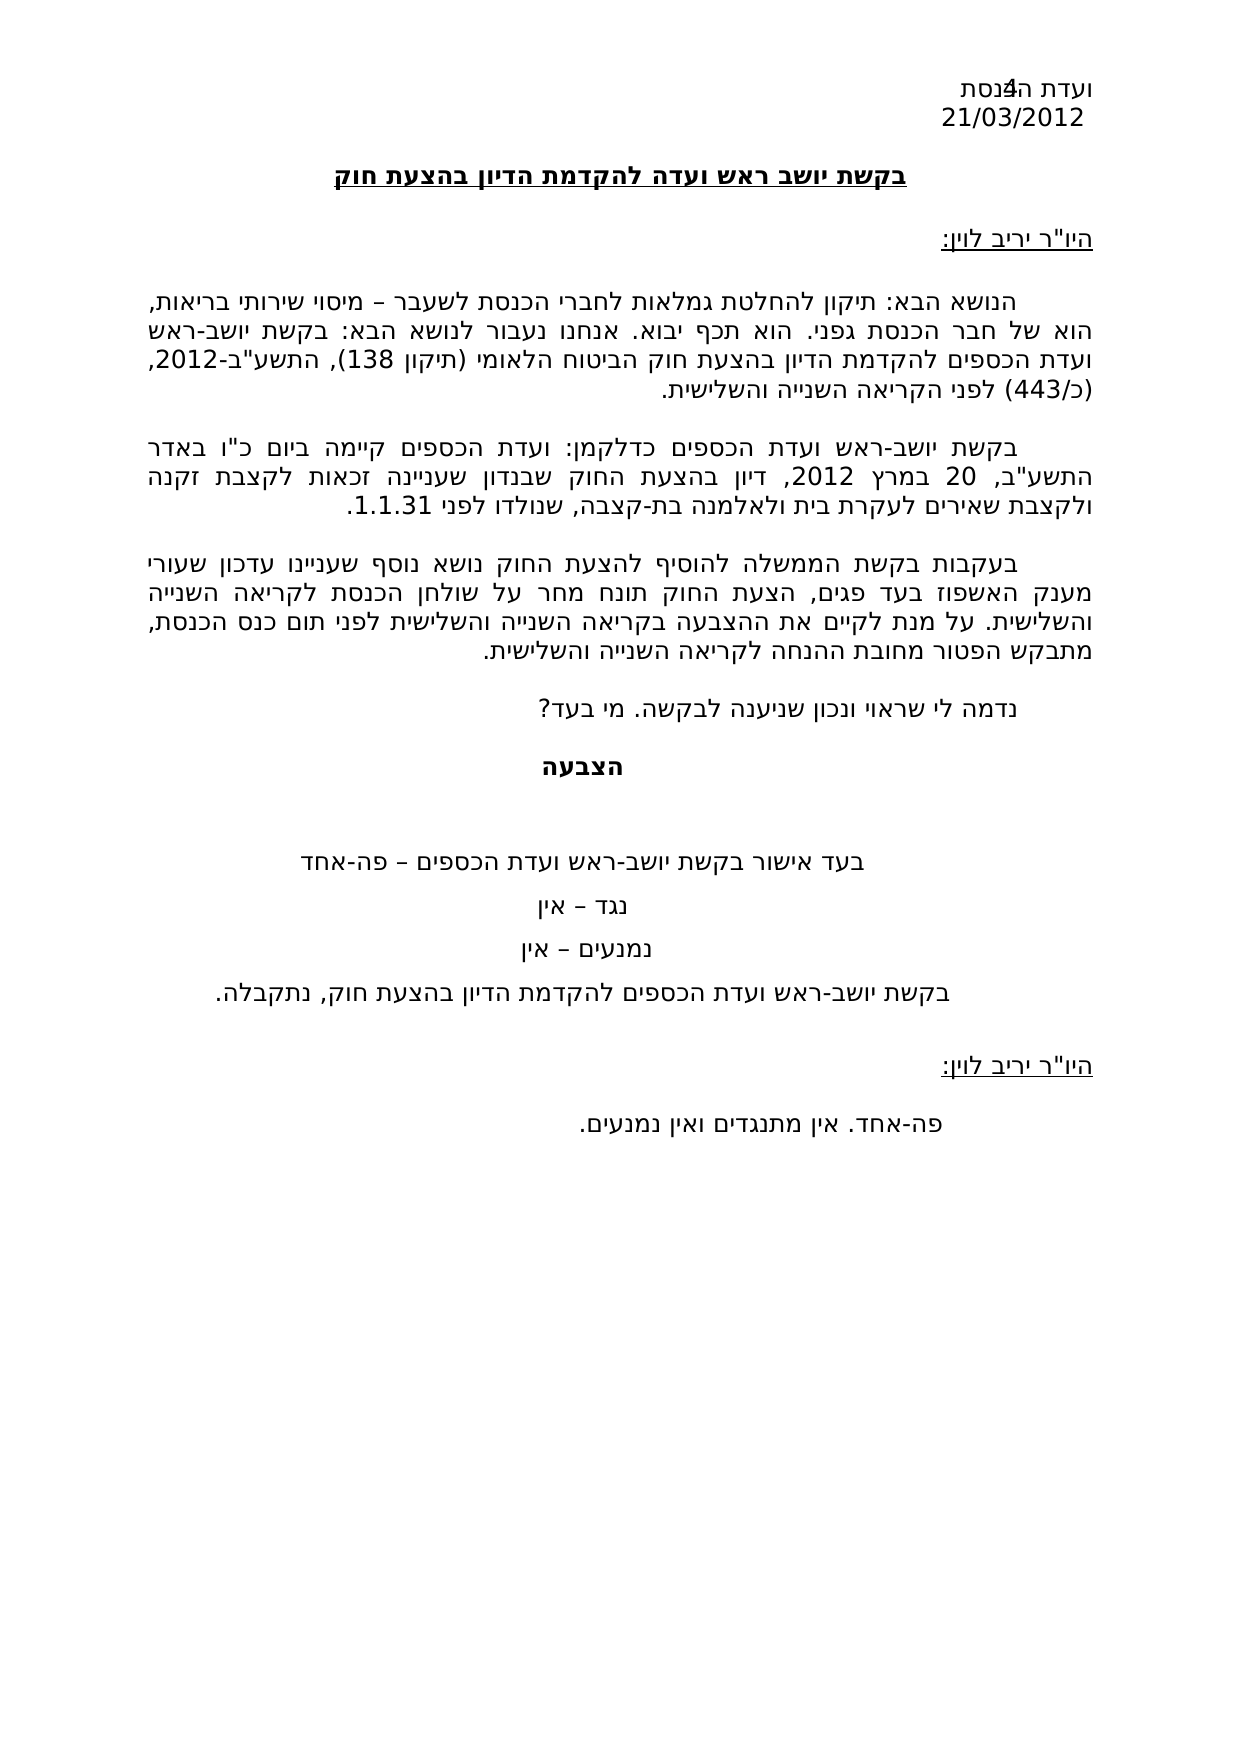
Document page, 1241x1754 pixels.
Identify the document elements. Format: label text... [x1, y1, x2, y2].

text היו"ר יריב לוין: [147, 224, 1093, 253]
text הצבעה [147, 752, 1093, 782]
text בעד אישור בקשת יושב-ראש ועדת הכספים – פה-אחד [147, 847, 1093, 876]
text נגד – אין [147, 891, 1093, 920]
text בקשת יושב ראש ועדה להקדמת הדיון בהצעת חוק [147, 161, 1093, 190]
text בקשת יושב-ראש ועדת הכספים כדלקמן: ועדת הכספים קיימה ביום כ"ו באדר התשע"ב, 20 במרץ 2012, דיון בהצעת החוק שבנדון שעניינה זכאות לקצבת זקנה ולקצבת שאירים לעקרת בית ולאלמנה בת-קצבה, שנולדו לפני 1.1.31. [147, 433, 1093, 520]
text נמנעים – אין [147, 935, 1093, 964]
text היו"ר יריב לוין: [147, 1051, 1093, 1080]
text בקשת יושב-ראש ועדת הכספים להקדמת הדיון בהצעת חוק, נתקבלה. [147, 978, 1093, 1008]
text הנושא הבא: תיקון להחלטת גמלאות לחברי הכנסת לשעבר – מיסוי שירותי בריאות, הוא של חבר הכנסת גפני. הוא תכף יבוא. אנחנו נעבור לנושא הבא: בקשת יושב-ראש ועדת הכספים להקדמת הדיון בהצעת חוק הביטוח הלאומי (תיקון 138), התשע"ב-2012, (כ/443) לפני הקריאה השנייה והשלישית. [147, 287, 1093, 404]
text נדמה לי שראוי ונכון שניענה לבקשה. מי בעד? [147, 694, 1093, 724]
text בעקבות בקשת הממשלה להוסיף להצעת החוק נושא נוסף שעניינו עדכון שעורי מענק האשפוז בעד פגים, הצעת החוק תונח מחר על שולחן הכנסת לקריאה השנייה והשלישית. על מנת לקיים את ההצבעה בקריאה השנייה והשלישית לפני תום כנס הכנסת, מתבקש הפטור מחובת ההנחה לקריאה השנייה והשלישית. [147, 549, 1093, 666]
text פה-אחד. אין מתנגדים ואין נמנעים. [147, 1109, 1018, 1138]
